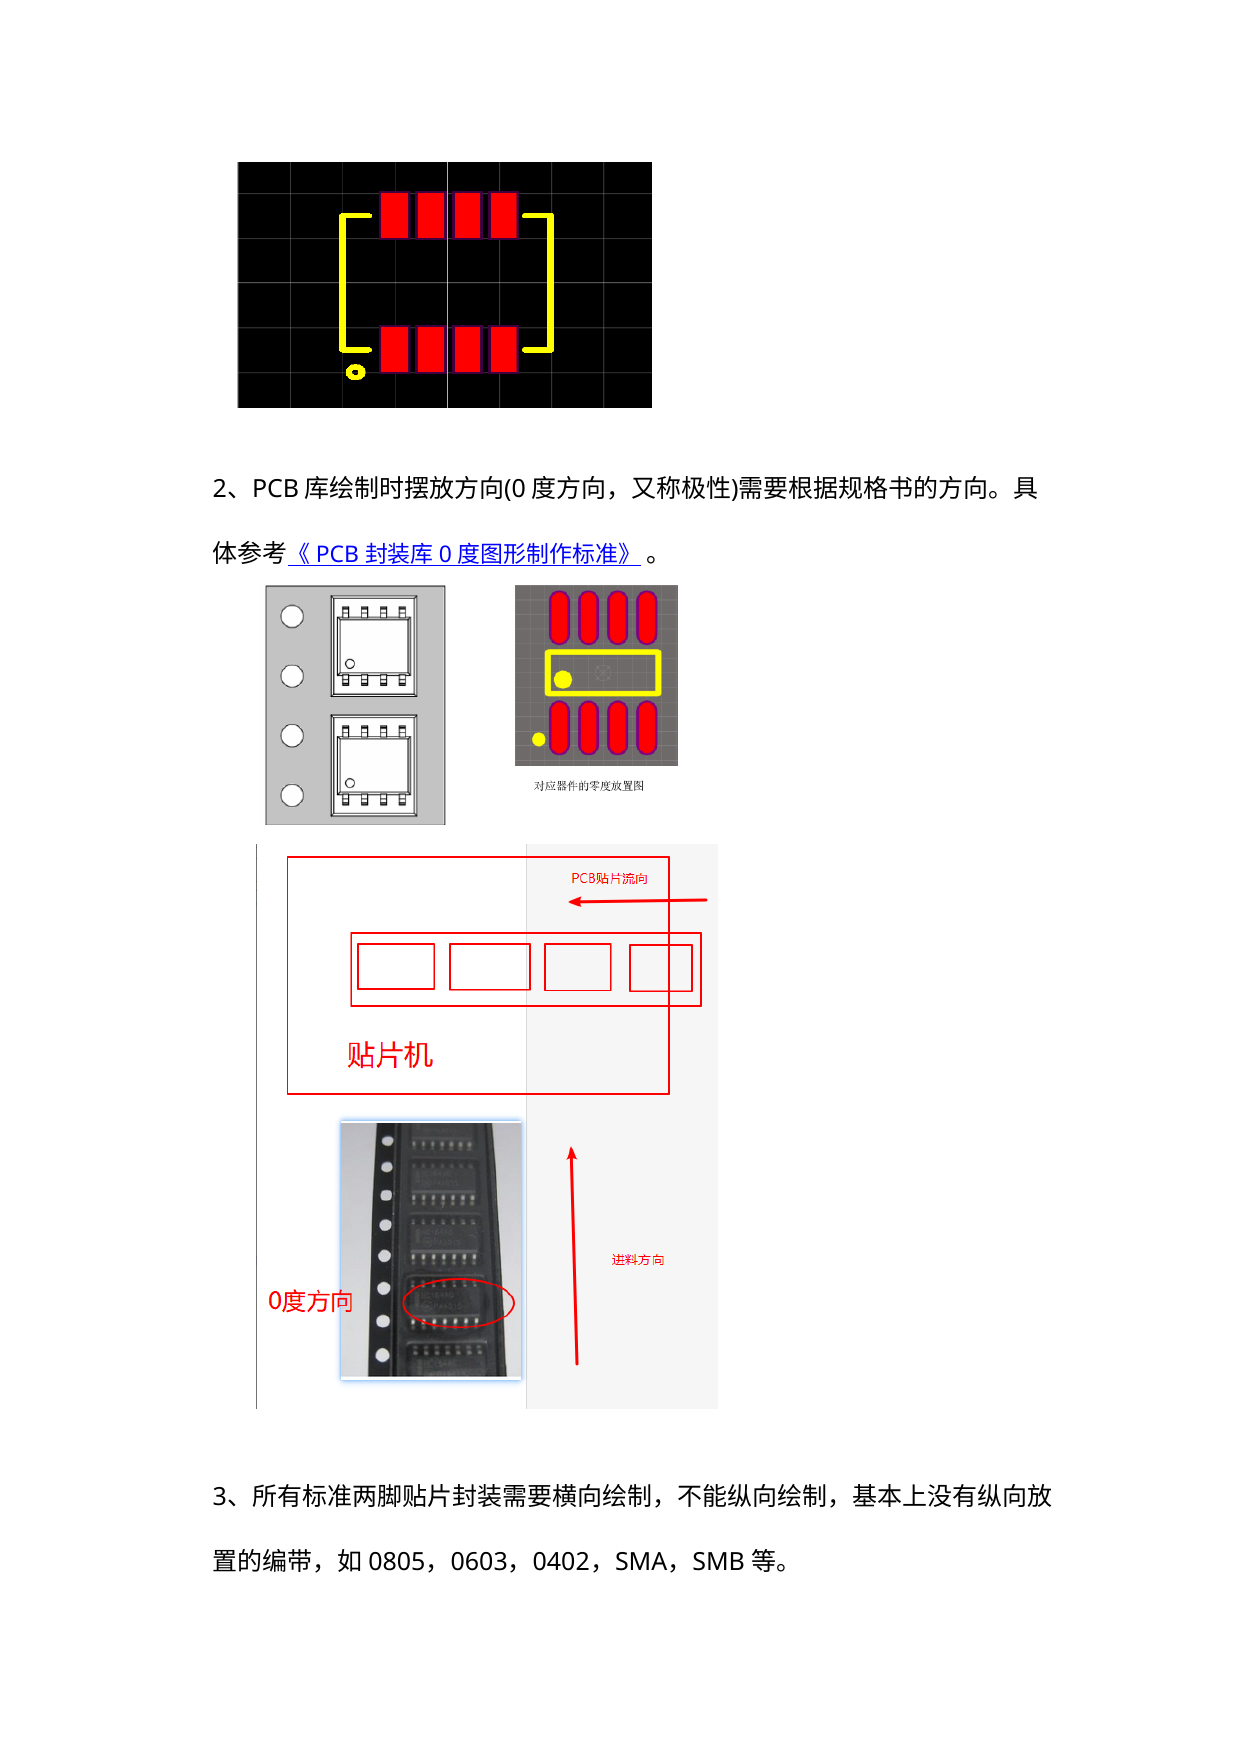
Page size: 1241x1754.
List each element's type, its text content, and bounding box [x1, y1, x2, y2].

picture [237, 162, 652, 408]
picture [256, 844, 719, 1409]
text 2、PCB库绘制时摆放方向(0度方向，又称极性)需要根据规格书的方向。具体参考《 PCB 封装库 0 度图形制作标准》 。 [212, 454, 1053, 584]
text 3、所有标准两脚贴片封装需要横向绘制，不能纵向绘制，基本上没有纵向放置的编带，如 0805，0603，0402，SMA，SMB 等。 [212, 1462, 1053, 1592]
picture [256, 584, 720, 825]
